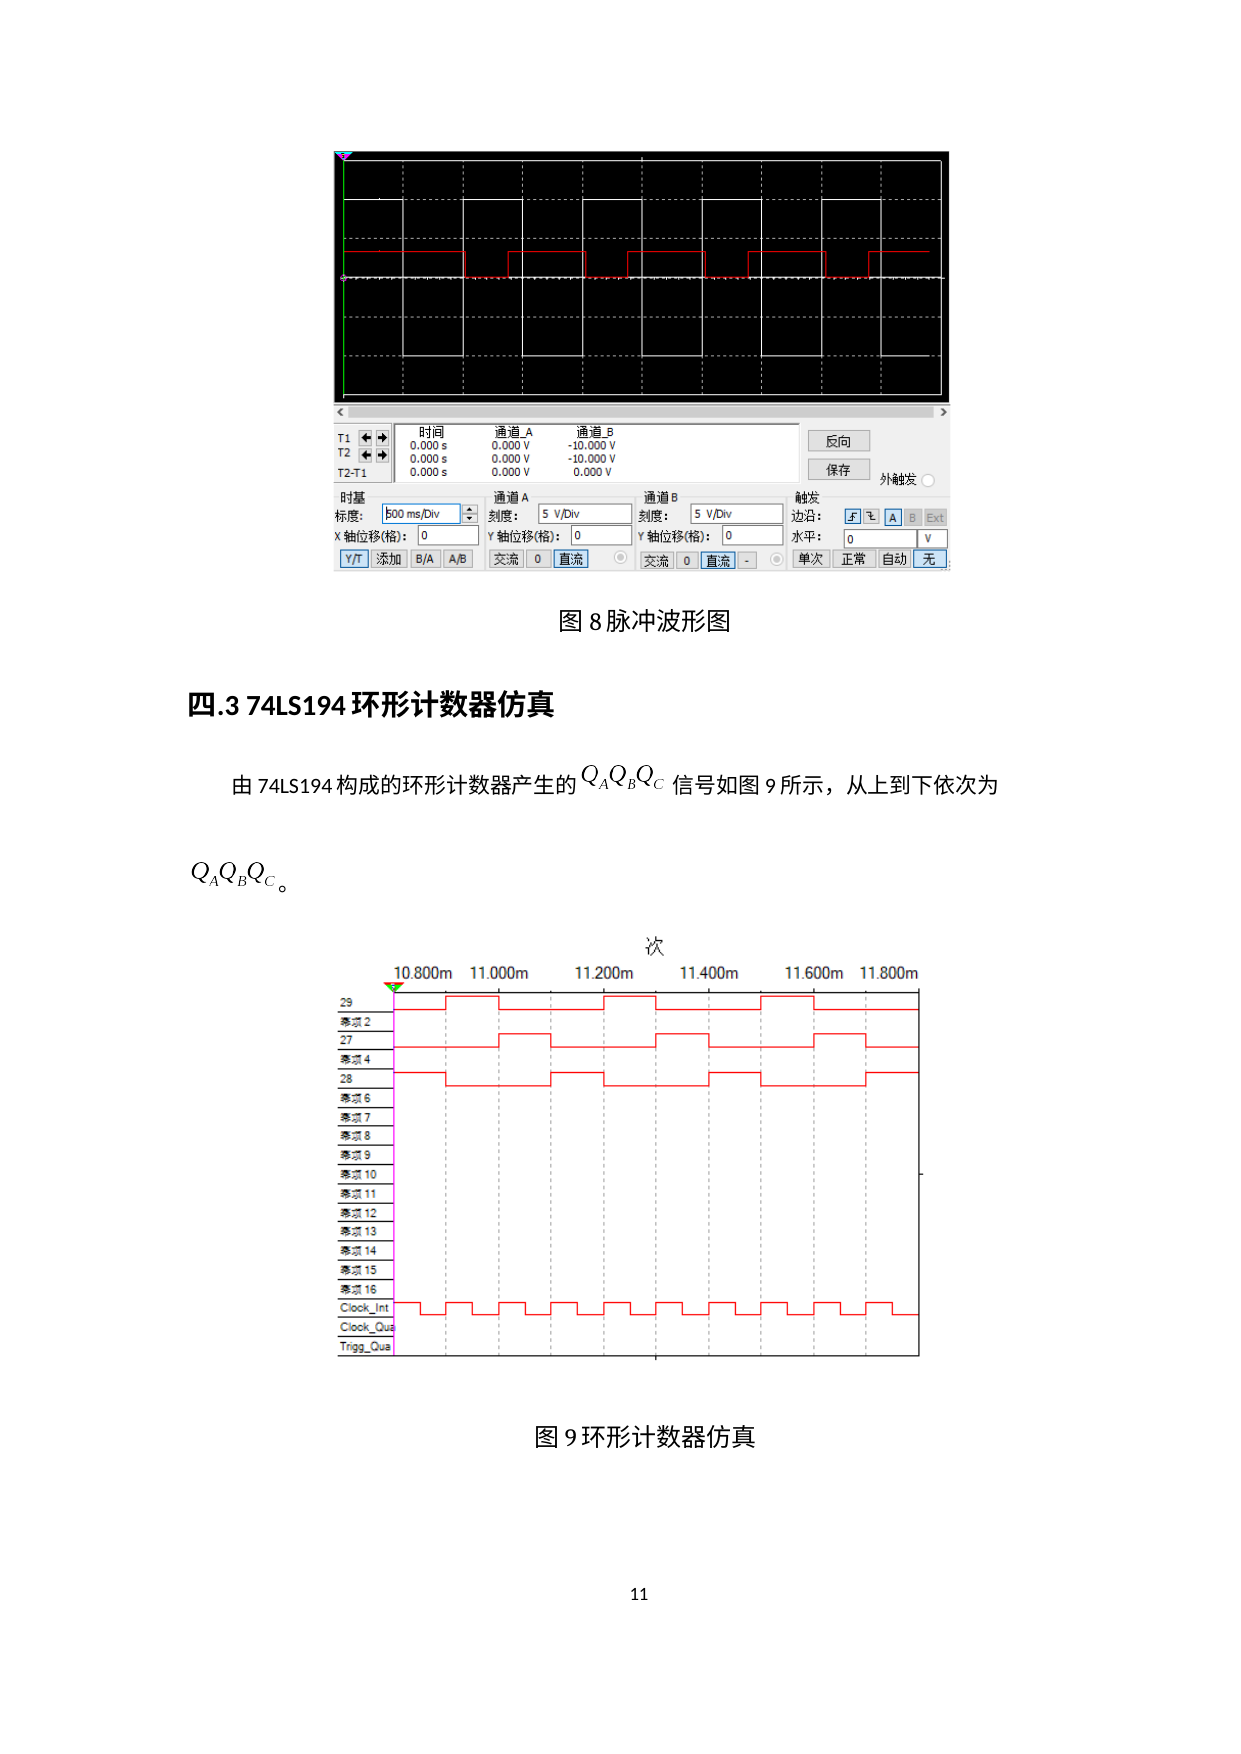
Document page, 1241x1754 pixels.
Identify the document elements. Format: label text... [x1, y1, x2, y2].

text 由74LS194构成的环形计数器产生的 信号如图9所示，从上到下依次为。 [187, 756, 1053, 919]
text 图 9环形计数器仿真 [187, 1403, 1053, 1468]
picture [333, 934, 951, 1365]
picture [333, 151, 951, 572]
subtitle 74LS194环形计数器仿真 [187, 670, 1053, 735]
text 图 8脉冲波形图 [187, 587, 1053, 652]
